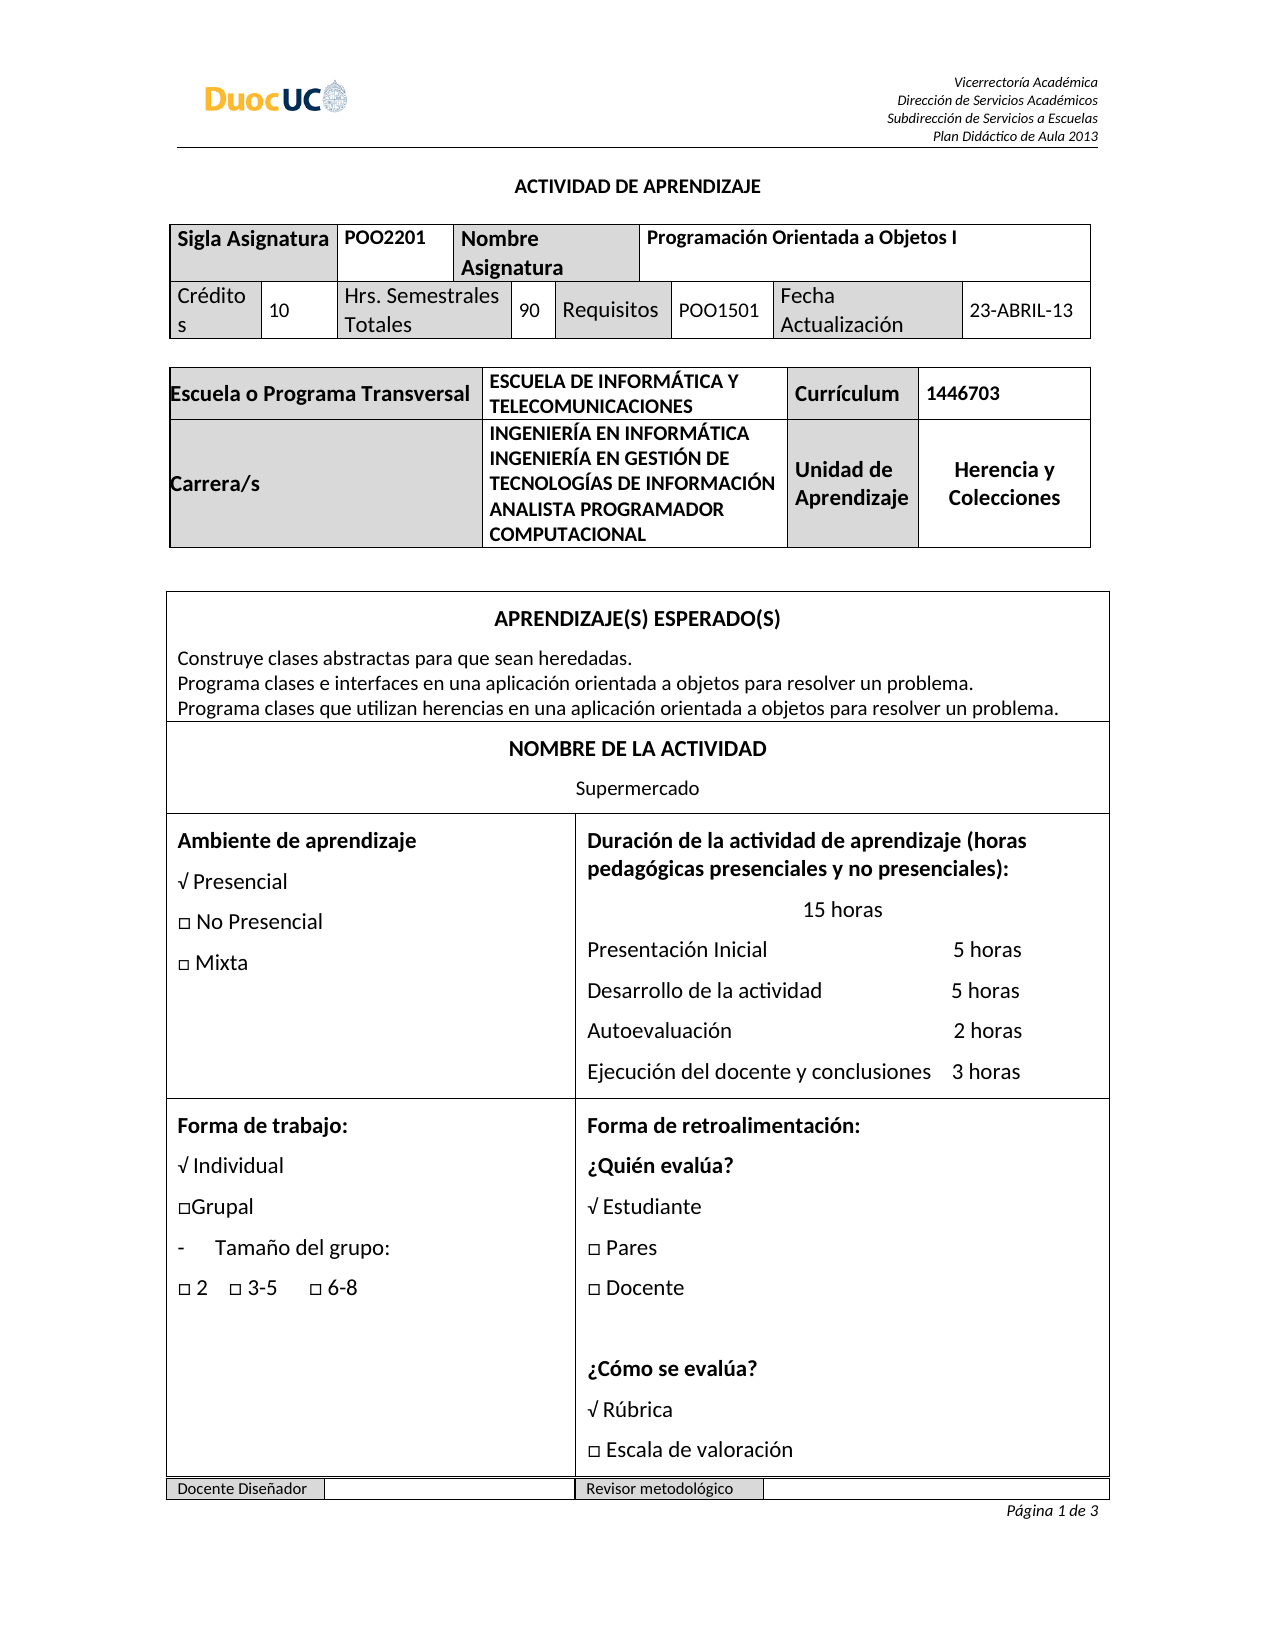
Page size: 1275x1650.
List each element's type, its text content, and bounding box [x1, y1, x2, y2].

table_cell Créditos [171, 282, 261, 338]
table_header ESCUELA DE INFORMÁTICA Y TELECOMUNICACIONES [483, 368, 787, 419]
table_cell POO1501 [672, 282, 773, 338]
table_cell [167, 1099, 575, 1476]
table_header 1446703 [919, 368, 1090, 419]
table_cell Duración de la actividad de aprendizaje (horas pedagógicas presenciales y no presenciales): 15 horas Presentación Inicial 5 horas Desarrollo de la actividad 5 horas Autoevaluación 2 horas Ejecución del docente y conclusiones 3 horas [576, 814, 1109, 1098]
table_cell Requisitos [556, 282, 671, 338]
table_header APRENDIZAJE(S) ESPERADO(S) Construye clases abstractas para que sean heredadas. Programa clases e interfaces en una aplicación orientada a objetos para resolver un problema. Programa clases que utilizan herencias en una aplicación orientada a objetos para resolver un problema. [167, 592, 1109, 721]
picture [198, 76, 352, 115]
table_cell 10 [262, 282, 337, 338]
text ACTIVIDAD DE APRENDIZAJE [177, 173, 1098, 198]
table_cell Fecha Actualización [774, 282, 962, 338]
table_header Sigla Asignatura [171, 225, 337, 281]
table_cell NOMBRE DE LA ACTIVIDAD Supermercado [167, 722, 1109, 813]
table_header POO2201 [338, 225, 453, 281]
table_cell Herencia y Colecciones [919, 420, 1090, 547]
table_cell Hrs. Semestrales Totales [338, 282, 511, 338]
table_cell Carrera/s [171, 420, 482, 547]
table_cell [576, 1099, 1109, 1476]
table_header Nombre Asignatura [454, 225, 639, 281]
table_cell Unidad de Aprendizaje [788, 420, 918, 547]
table_cell Ambiente de aprendizaje √ Presencial □ No Presencial □ Mixta [167, 814, 575, 1098]
table_cell 90 [512, 282, 555, 338]
table_header Programación Orientada a Objetos I [640, 225, 1090, 281]
table_header Currículum [788, 368, 918, 419]
table_cell 23-ABRIL-13 [963, 282, 1090, 338]
table_header Escuela o Programa Transversal [171, 368, 482, 419]
table_cell INGENIERÍA EN INFORMÁTICA INGENIERÍA EN GESTIÓN DE TECNOLOGÍAS DE INFORMACIÓN ANALISTA PROGRAMADOR COMPUTACIONAL [483, 420, 787, 547]
